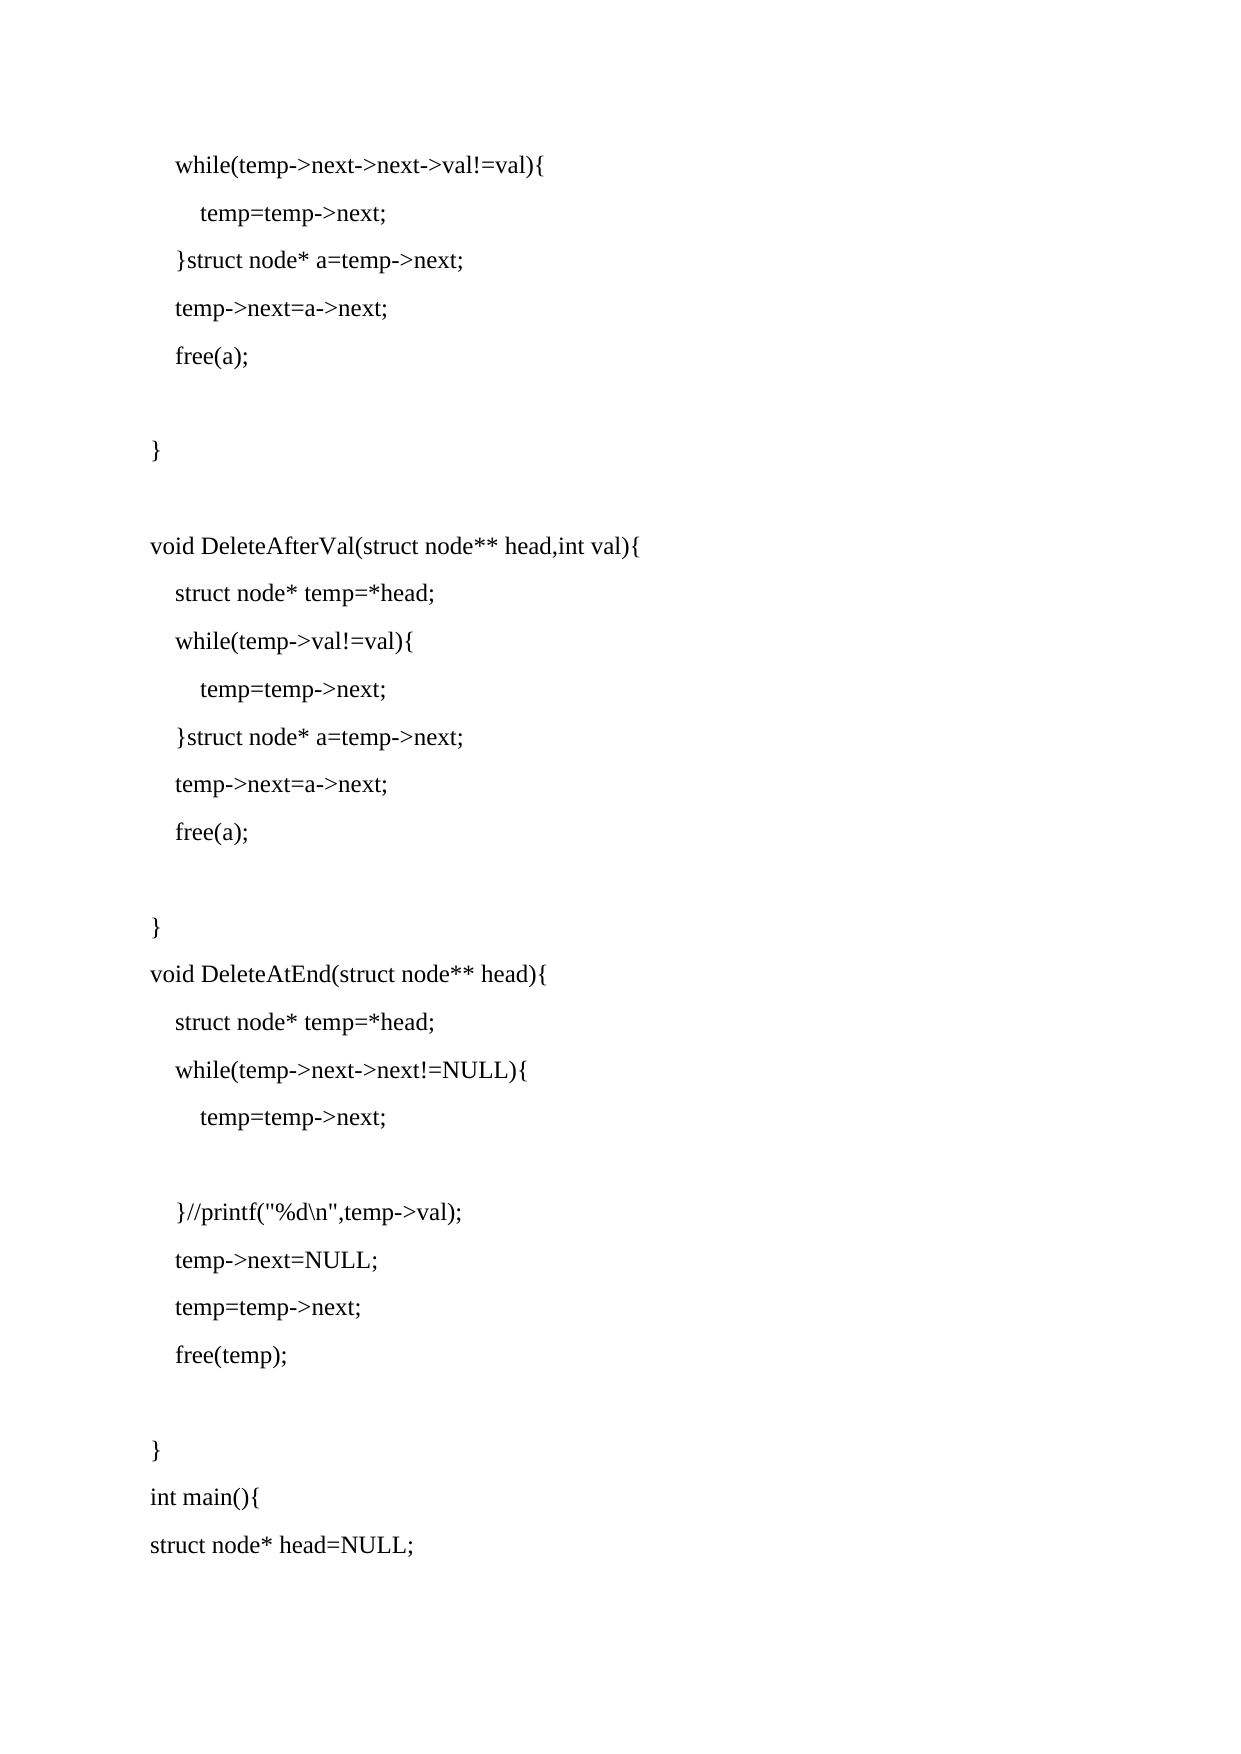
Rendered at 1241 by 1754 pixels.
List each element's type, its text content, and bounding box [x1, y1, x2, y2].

text temp=temp->next; [150, 1102, 1090, 1131]
text }struct node* a=temp->next; [150, 722, 1090, 750]
text } [150, 1435, 1090, 1463]
text while(temp->val!=val){ [150, 626, 1090, 655]
text int main(){ [150, 1482, 1090, 1511]
text } [150, 912, 1090, 940]
text } [150, 435, 1090, 464]
text }//printf("%d\n",temp->val); [150, 1197, 1090, 1226]
text temp=temp->next; [150, 674, 1090, 703]
text temp->next=NULL; [150, 1245, 1090, 1273]
text }struct node* a=temp->next; [150, 245, 1090, 274]
text struct node* temp=*head; [150, 1007, 1090, 1036]
text while(temp->next->next!=NULL){ [150, 1055, 1090, 1083]
text temp->next=a->next; [150, 293, 1090, 322]
text struct node* temp=*head; [150, 578, 1090, 607]
text temp=temp->next; [150, 1292, 1090, 1321]
text temp=temp->next; [150, 198, 1090, 226]
text void DeleteAfterVal(struct node** head,int val){ [150, 531, 1090, 559]
text struct node* head=NULL; [150, 1530, 1090, 1559]
text free(temp); [150, 1340, 1090, 1369]
text while(temp->next->next->val!=val){ [150, 150, 1090, 179]
text free(a); [150, 817, 1090, 846]
text temp->next=a->next; [150, 769, 1090, 798]
text free(a); [150, 341, 1090, 369]
text void DeleteAtEnd(struct node** head){ [150, 959, 1090, 988]
